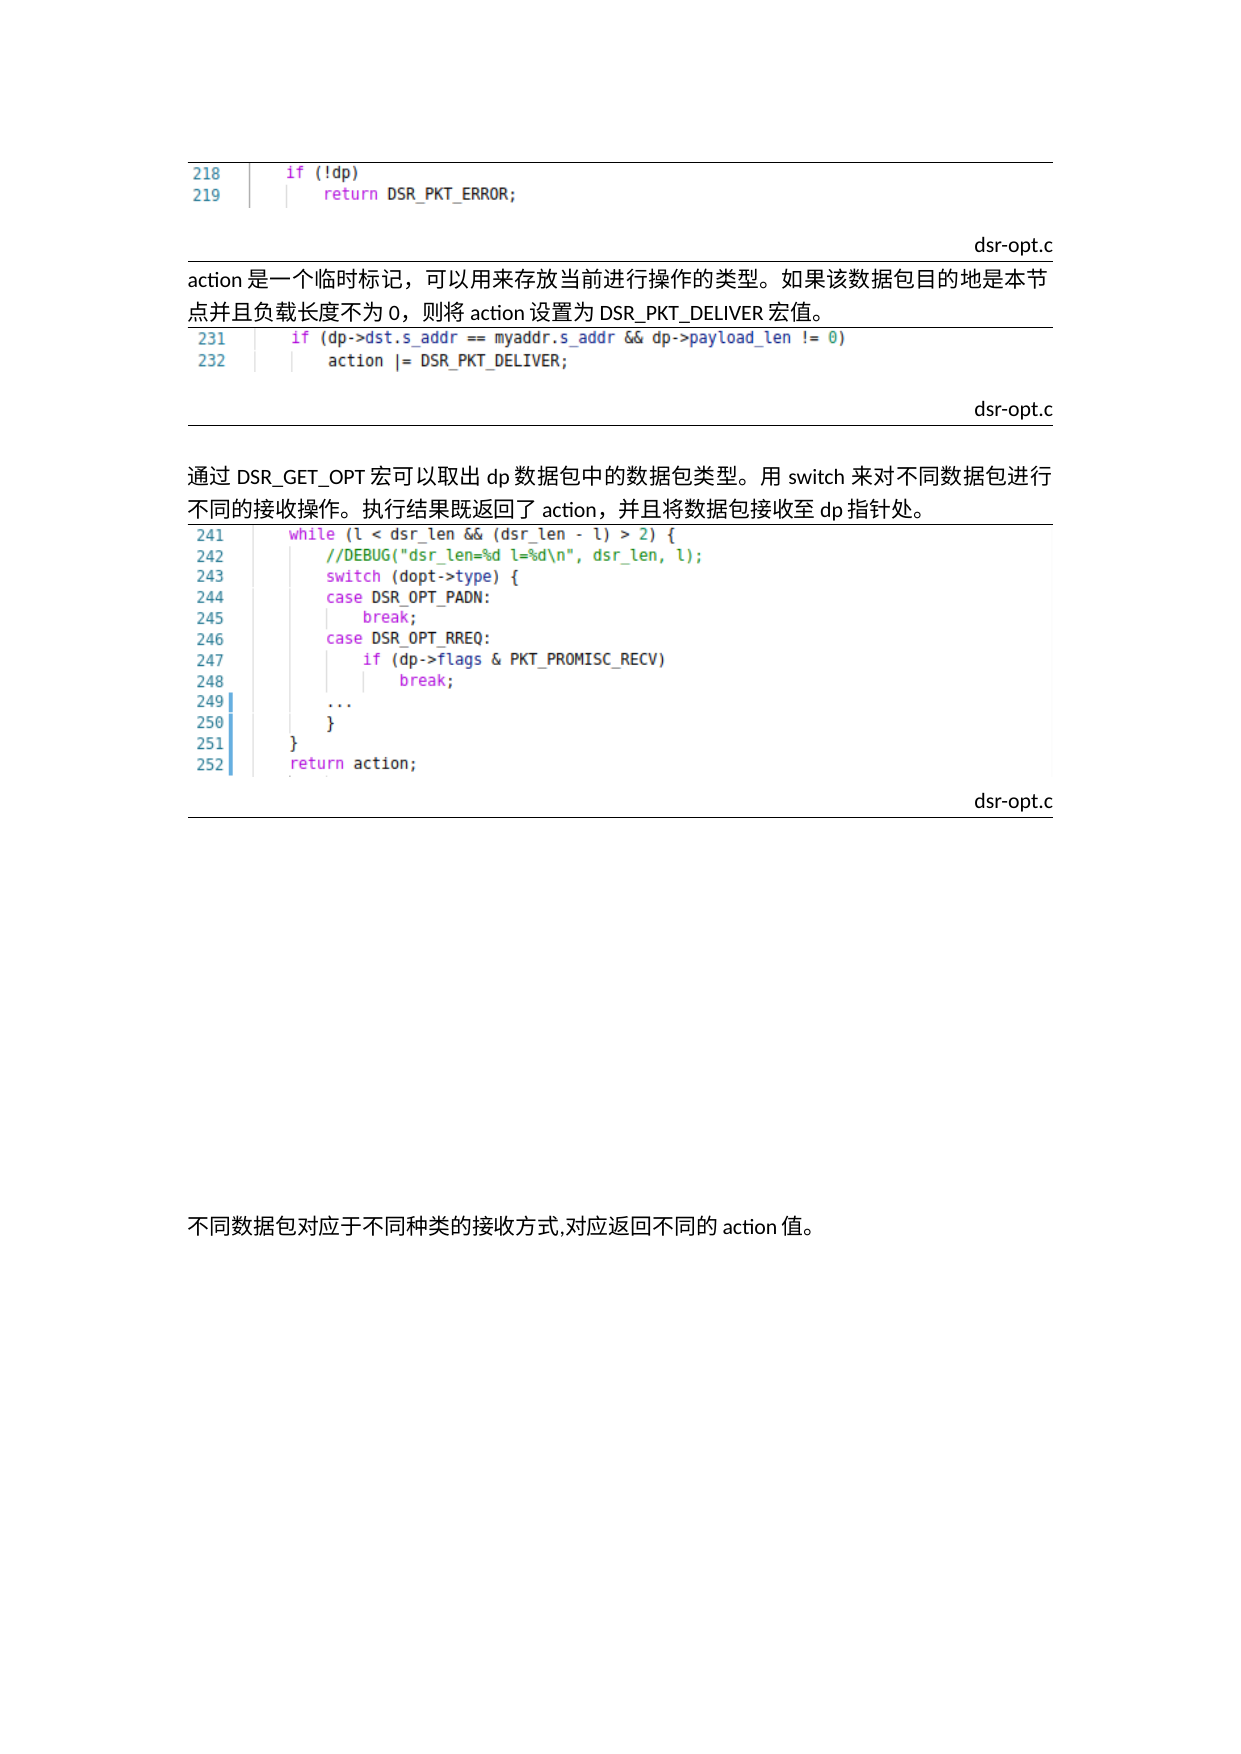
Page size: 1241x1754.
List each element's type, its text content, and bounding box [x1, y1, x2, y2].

list dsr-opt.c [187, 784, 1053, 818]
picture [187, 163, 1053, 208]
list action是一个临时标记，可以用来存放当前进行操作的类型。如果该数据包目的地是本节点并且负载长度不为0，则将action设置为DSR_PKT_DELIVER宏值。 [187, 262, 1053, 327]
list 不同数据包对应于不同种类的接收方式,对应返回不同的action值。 [187, 1208, 1053, 1241]
picture [187, 328, 1053, 372]
picture [187, 525, 1053, 777]
list dsr-opt.c [187, 392, 1053, 426]
list dsr-opt.c [187, 227, 1053, 262]
list 通过DSR_GET_OPT宏可以取出dp数据包中的数据包类型。用switch 来对不同数据包进行不同的接收操作。执行结果既返回了action，并且将数据包接收至dp指针处。 [187, 459, 1053, 524]
